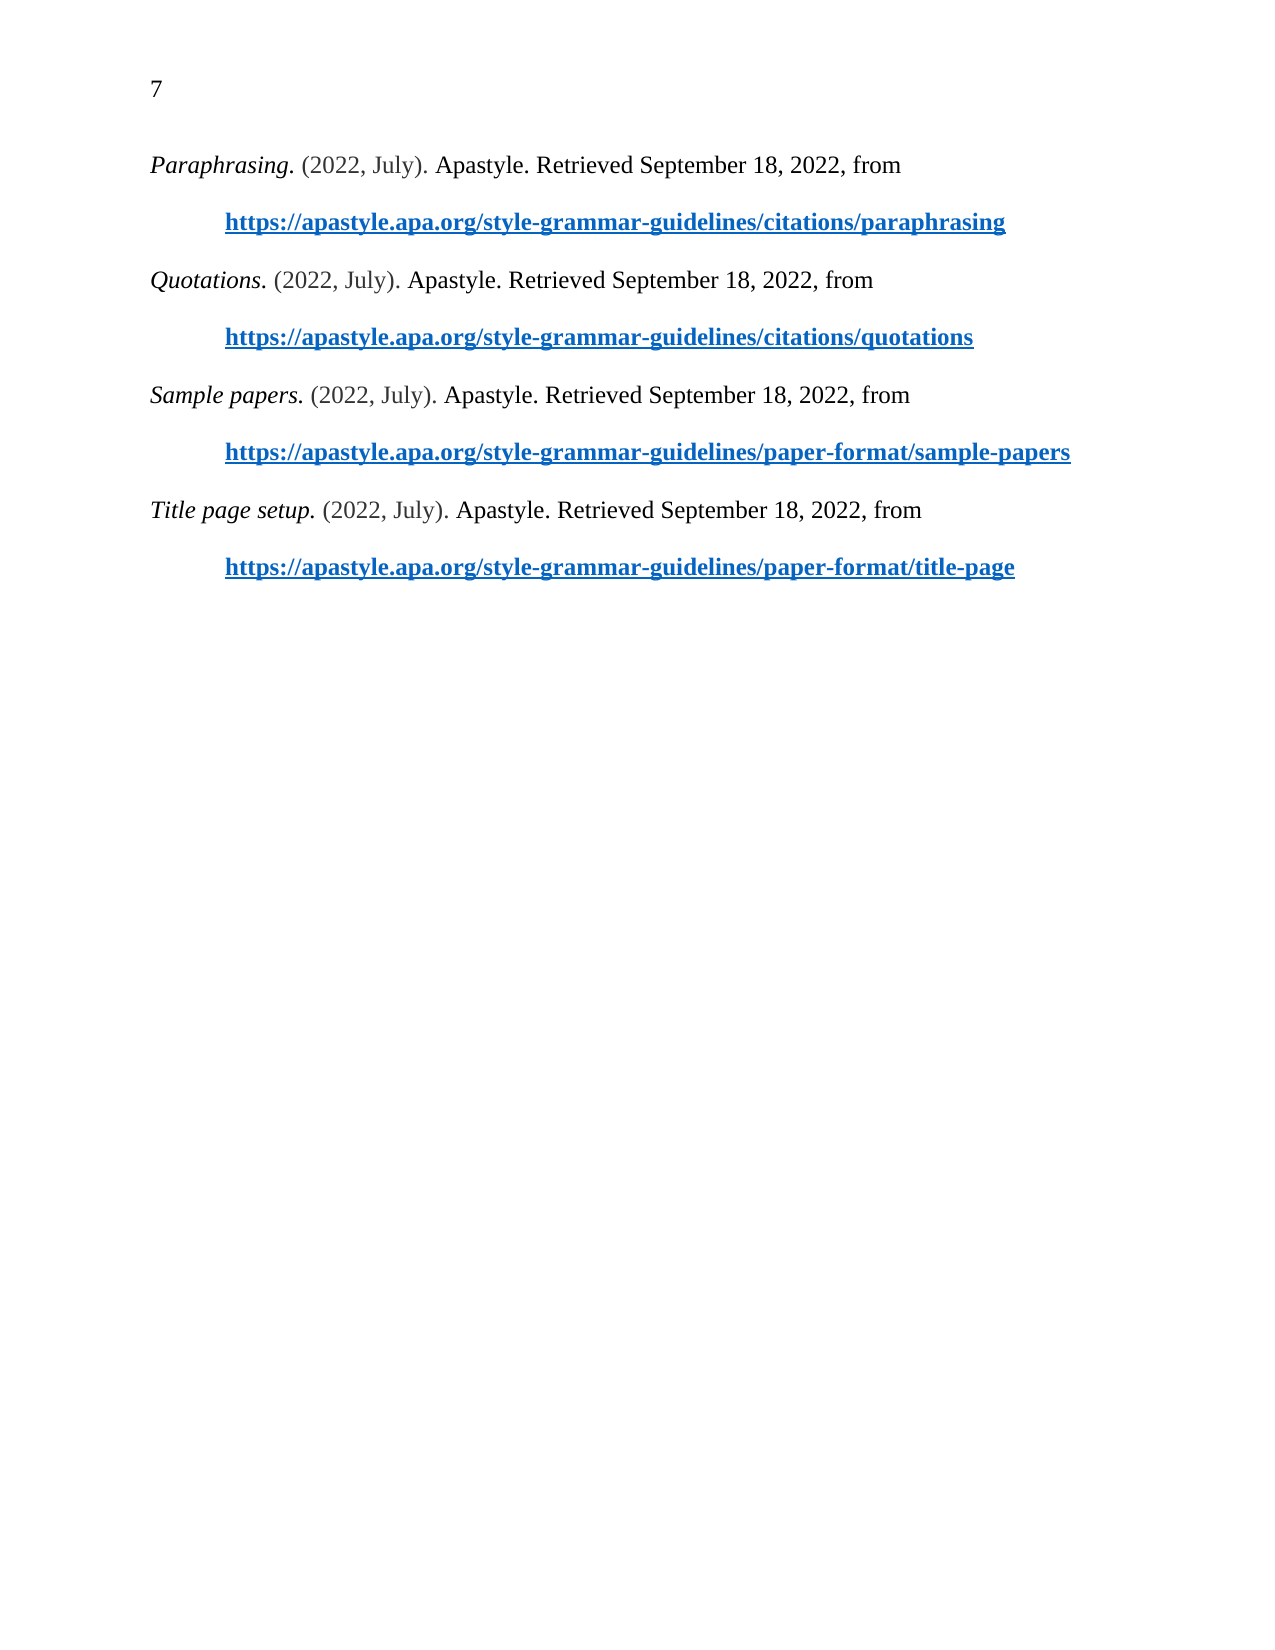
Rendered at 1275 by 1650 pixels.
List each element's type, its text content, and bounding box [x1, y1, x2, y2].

list Paraphrasing. (2022, July). Apastyle. Retrieved September 18, 2022, from https://apastyle.apa.org/style-grammar-guidelines/citations/paraphrasing [150, 150, 1125, 236]
list Sample papers. (2022, July). Apastyle. Retrieved September 18, 2022, from https://apastyle.apa.org/style-grammar-guidelines/paper-format/sample-papers [150, 380, 1125, 466]
list Quotations. (2022, July). Apastyle. Retrieved September 18, 2022, from https://apastyle.apa.org/style-grammar-guidelines/citations/quotations [150, 265, 1125, 351]
text Title page setup. (2022, July). Apastyle. Retrieved September 18, 2022, from https://apastyle.apa.org/style-grammar-guidelines/paper-format/title-page [150, 495, 1125, 581]
